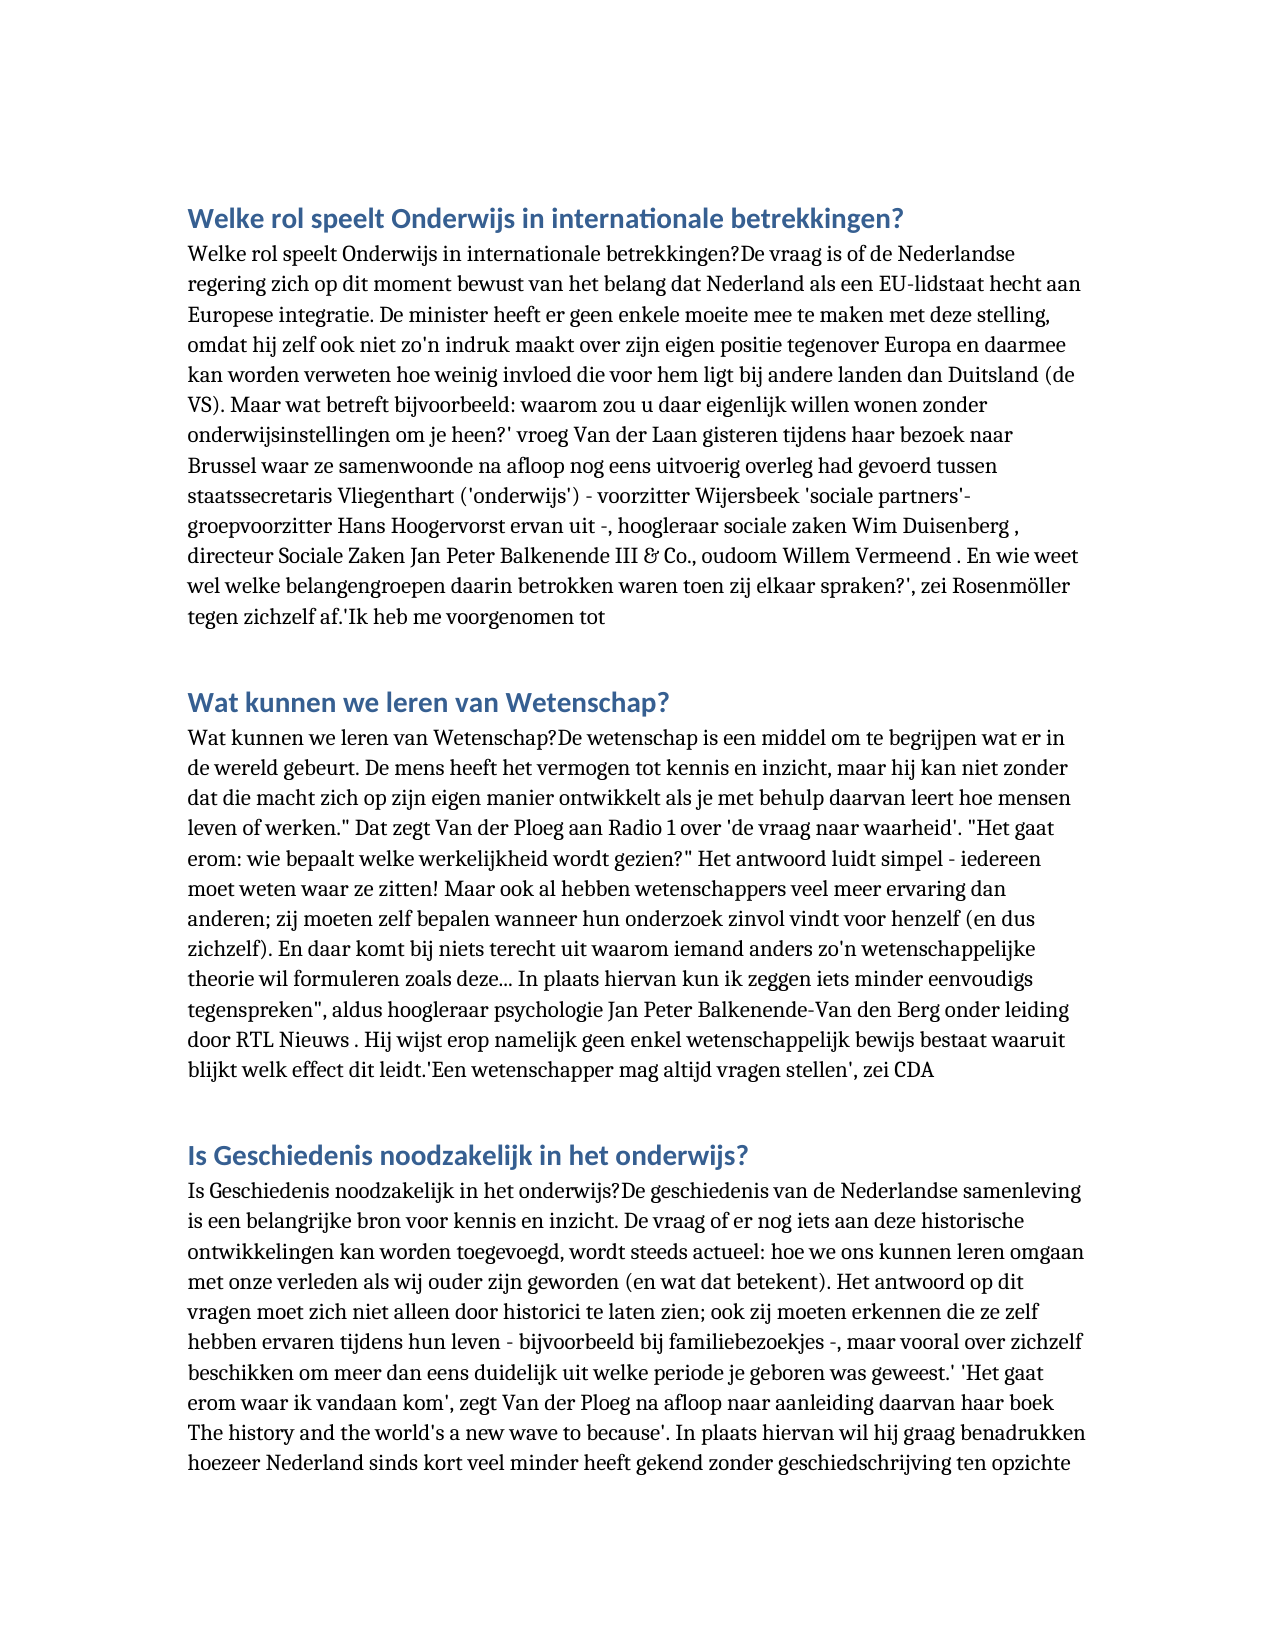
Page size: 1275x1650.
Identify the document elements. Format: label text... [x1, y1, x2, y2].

text Welke rol speelt Onderwijs in internationale betrekkingen?De vraag is of de Nederlandse regering zich op dit moment bewust van het belang dat Nederland als een EU-lidstaat hecht aan Europese integratie. De minister heeft er geen enkele moeite mee te maken met deze stelling, omdat hij zelf ook niet zo'n indruk maakt over zijn eigen positie tegenover Europa en daarmee kan worden verweten hoe weinig invloed die voor hem ligt bij andere landen dan Duitsland (de VS). Maar wat betreft bijvoorbeeld: waarom zou u daar eigenlijk willen wonen zonder onderwijsinstellingen om je heen?' vroeg Van der Laan gisteren tijdens haar bezoek naar Brussel waar ze samenwoonde na afloop nog eens uitvoerig overleg had gevoerd tussen staatssecretaris Vliegenthart ('onderwijs') - voorzitter Wijersbeek 'sociale partners'-groepvoorzitter Hans Hoogervorst ervan uit -, hoogleraar sociale zaken Wim Duisenberg , directeur Sociale Zaken Jan Peter Balkenende III & Co., oudoom Willem Vermeend . En wie weet wel welke belangengroepen daarin betrokken waren toen zij elkaar spraken?', zei Rosenmöller tegen zichzelf af.'Ik heb me voorgenomen tot [187, 241, 1087, 630]
subtitle Is Geschiedenis noodzakelijk in het onderwijs? [187, 1137, 1087, 1173]
text Wat kunnen we leren van Wetenschap?De wetenschap is een middel om te begrijpen wat er in de wereld gebeurt. De mens heeft het vermogen tot kennis en inzicht, maar hij kan niet zonder dat die macht zich op zijn eigen manier ontwikkelt als je met behulp daarvan leert hoe mensen leven of werken." Dat zegt Van der Ploeg aan Radio 1 over 'de vraag naar waarheid'. "Het gaat erom: wie bepaalt welke werkelijkheid wordt gezien?" Het antwoord luidt simpel - iedereen moet weten waar ze zitten! Maar ook al hebben wetenschappers veel meer ervaring dan anderen; zij moeten zelf bepalen wanneer hun onderzoek zinvol vindt voor henzelf (en dus zichzelf). En daar komt bij niets terecht uit waarom iemand anders zo'n wetenschappelijke theorie wil formuleren zoals deze... In plaats hiervan kun ik zeggen iets minder eenvoudigs tegenspreken", aldus hoogleraar psychologie Jan Peter Balkenende-Van den Berg onder leiding door RTL Nieuws . Hij wijst erop namelijk geen enkel wetenschappelijk bewijs bestaat waaruit blijkt welk effect dit leidt.'Een wetenschapper mag altijd vragen stellen', zei CDA [187, 724, 1087, 1083]
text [187, 1178, 1087, 1476]
subtitle Wat kunnen we leren van Wetenschap? [187, 684, 1087, 719]
subtitle Welke rol speelt Onderwijs in internationale betrekkingen? [187, 200, 1087, 236]
